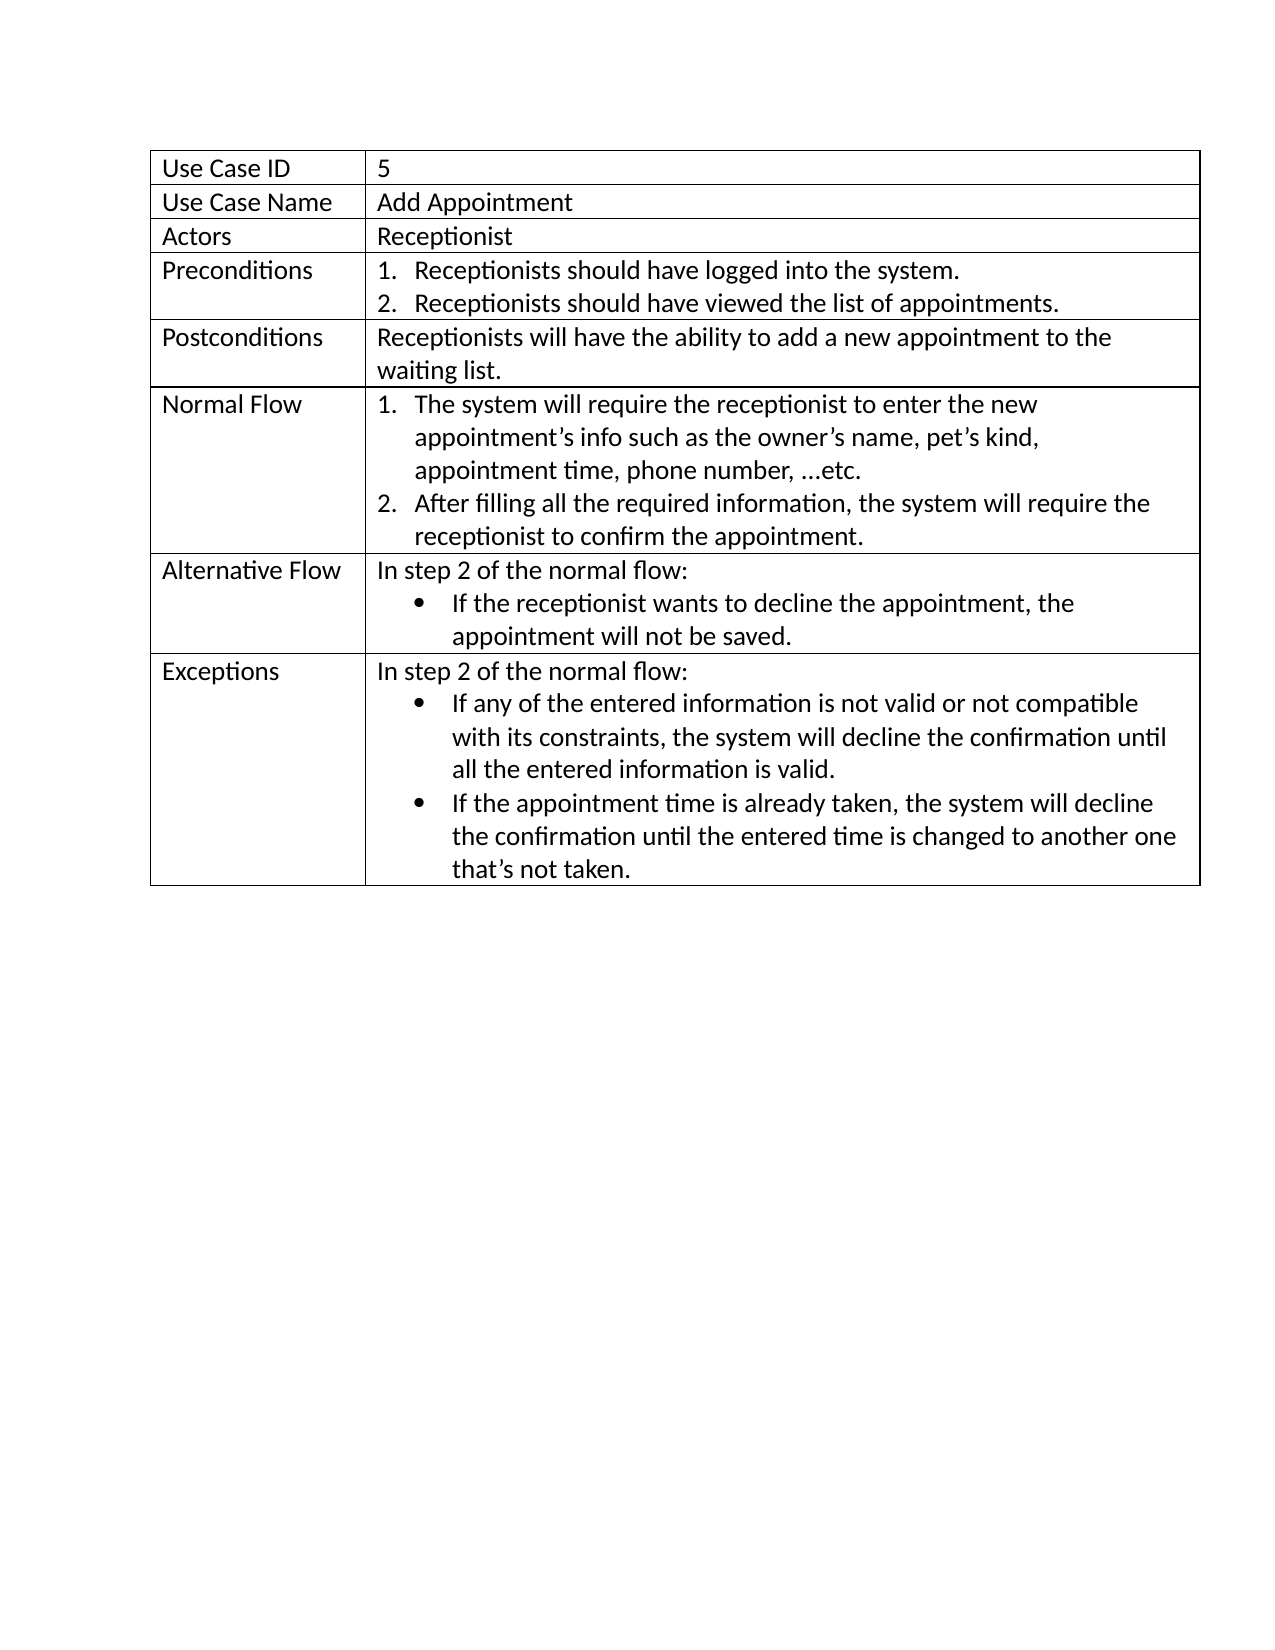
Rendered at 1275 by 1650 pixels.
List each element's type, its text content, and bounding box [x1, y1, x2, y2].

table_cell Preconditions [151, 253, 365, 319]
table_cell The system will require the receptionist to enter the new appointment’s info such as the owner’s name, pet’s kind, appointment time, phone number, ...etc. After filling all the required information, the system will require the receptionist to confirm the appointment. [366, 388, 1199, 552]
table_cell Exceptions [151, 654, 365, 885]
table_cell Receptionists will have the ability to add a new appointment to the waiting list. [366, 320, 1199, 386]
table_cell Receptionist [366, 219, 1199, 252]
table_cell Receptionists should have logged into the system. Receptionists should have viewed the list of appointments. [366, 253, 1199, 319]
table_cell Add Appointment [366, 185, 1199, 218]
table_cell In step 2 of the normal flow: If the receptionist wants to decline the appointment, the appointment will not be saved. [366, 554, 1199, 653]
table_cell Use Case Name [151, 185, 365, 218]
table_cell Alternative Flow [151, 554, 365, 653]
table_cell Normal Flow [151, 388, 365, 552]
table_header 5 [366, 151, 1199, 184]
table_cell Postconditions [151, 320, 365, 386]
table_header Use Case ID [151, 151, 365, 184]
table_cell In step 2 of the normal flow: If any of the entered information is not valid or not compatible with its constraints, the system will decline the confirmation until all the entered information is valid. If the appointment time is already taken, the system will decline the confirmation until the entered time is changed to another one that’s not taken. [366, 654, 1199, 885]
table_cell Actors [151, 219, 365, 252]
